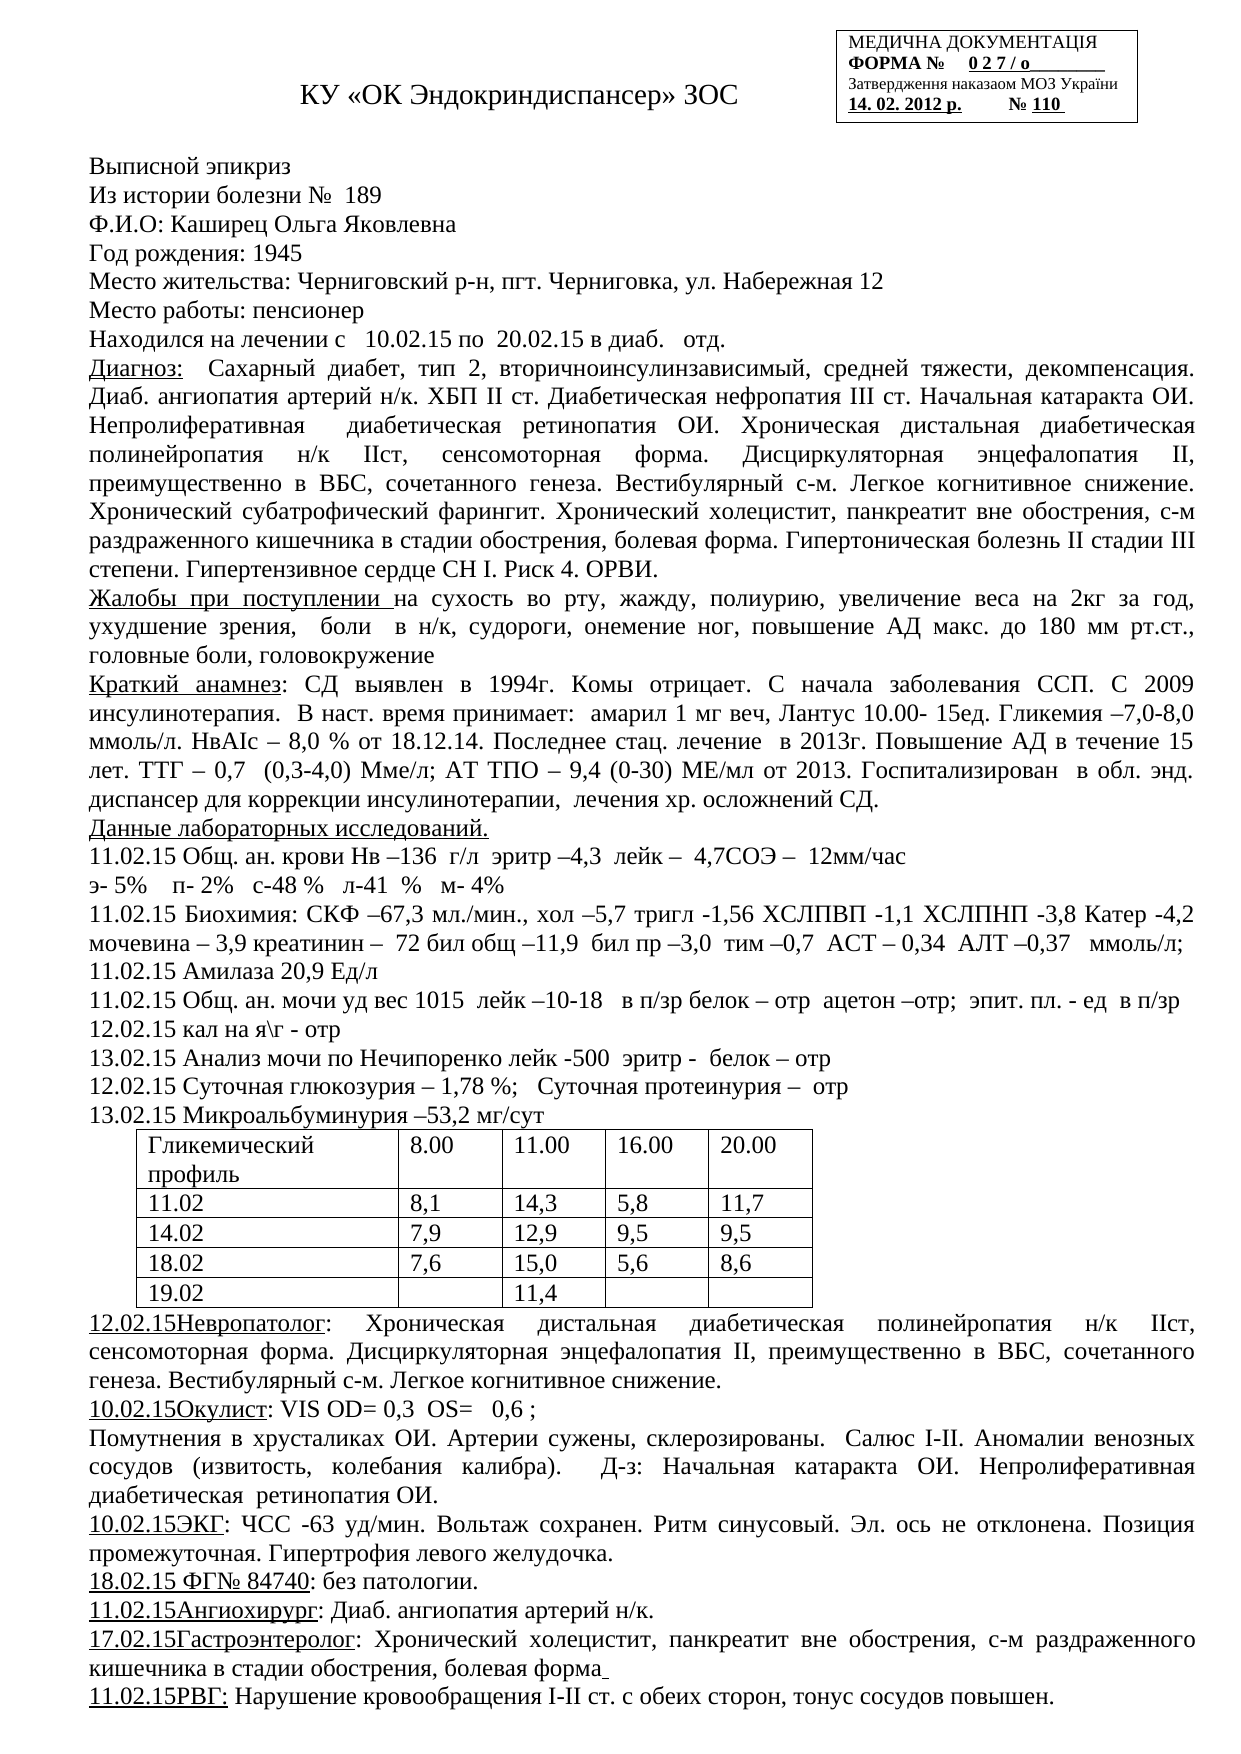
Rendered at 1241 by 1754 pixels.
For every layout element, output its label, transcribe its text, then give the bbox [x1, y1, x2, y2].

table_cell 18.02 [137, 1248, 398, 1277]
table_cell 7,6 [399, 1248, 502, 1277]
text Помутнения в хрусталиках ОИ. Артерии сужены, склерозированы. Салюс I-II. Аномалии венозных сосудов (извитость, колебания калибра). Д-з: Начальная катаракта ОИ. Непролиферативная диабетическая ретинопатия ОИ. [89, 1423, 1196, 1509]
table_cell 11,7 [709, 1189, 812, 1217]
subtitle Ф.И.О: Каширец Ольга Яковлевна [89, 209, 1196, 238]
table_cell 12,9 [503, 1218, 605, 1247]
text 17.02.15Гастроэнтеролог: Хронический холецистит, панкреатит вне обострения, с-м раздраженного кишечника в стадии обострения, болевая форма [89, 1624, 1196, 1681]
text 11.02.15 Амилаза 20,9 Ед/л [89, 956, 1196, 985]
text Краткий анамнез: СД выявлен в 1994г. Комы отрицает. С начала заболевания ССП. С 2009 инсулинотерапия. В наст. время принимает: амарил 1 мг веч, Лантус 10.00- 15ед. Гликемия –7,0-8,0 ммоль/л. НвАIс – 8,0 % от 18.12.14. Последнее стац. лечение в 2013г. Повышение АД в течение 15 лет. ТТГ – 0,7 (0,3-4,0) Мме/л; АТ ТПО – 9,4 (0-30) МЕ/мл от 2013. Госпитализирован в обл. энд. диспансер для коррекции инсулинотерапии, лечения хр. осложнений СД. [89, 669, 1196, 813]
table_cell 9,5 [606, 1218, 708, 1247]
text 11.02.15 Общ. ан. крови Нв –136 г/л эритр –4,3 лейк – 4,7СОЭ – 12мм/час [89, 841, 1196, 870]
table_header 16.00 [606, 1130, 708, 1187]
table_cell 5,8 [606, 1189, 708, 1217]
table_cell 19.02 [137, 1278, 398, 1307]
text 18.02.15 ФГ№ 84740: без патологии. [89, 1566, 1196, 1595]
text 12.02.15 кал на я\г - отр [89, 1014, 1196, 1043]
table_header 8.00 [399, 1130, 502, 1187]
table_cell 15,0 [503, 1248, 605, 1277]
table_cell [606, 1278, 708, 1307]
table_cell 8,1 [399, 1189, 502, 1217]
text Находился на лечении с 10.02.15 по 20.02.15 в диаб. отд. [89, 324, 1196, 353]
text 12.02.15 Суточная глюкозурия – 1,78 %; Суточная протеинурия – отр [89, 1071, 1196, 1100]
table_cell 7,9 [399, 1218, 502, 1247]
table_header Гликемический профиль [137, 1130, 398, 1187]
table_cell 9,5 [709, 1218, 812, 1247]
subtitle Выписной эпикриз [89, 151, 1202, 180]
table_cell 14,3 [503, 1189, 605, 1217]
table_cell [709, 1278, 812, 1307]
text 12.02.15Невропатолог: Хроническая дистальная диабетическая полинейропатия н/к IIст, сенсомоторная форма. Дисциркуляторная энцефалопатия II, преимущественно в ВБС, сочетанного генеза. Вестибулярный с-м. Легкое когнитивное снижение. [89, 1308, 1196, 1394]
text 13.02.15 Анализ мочи по Нечипоренко лейк -500 эритр - белок – отр [89, 1043, 1196, 1071]
table_header 11.00 [503, 1130, 605, 1187]
text 10.02.15Окулист: VIS OD= 0,3 OS= 0,6 ; [89, 1394, 1196, 1423]
text Жалобы при поступлении на сухость во рту, жажду, полиурию, увеличение веса на 2кг за год, ухудшение зрения, боли в н/к, судороги, онемение ног, повышение АД макс. до 180 мм рт.ст., головные боли, головокружение [89, 583, 1196, 669]
subtitle Из истории болезни № 189 [89, 180, 1196, 209]
text Данные лабораторных исследований. [89, 813, 1196, 841]
text э- 5% п- 2% с-48 % л-41 % м- 4% [89, 870, 1196, 899]
text Место работы: пенсионер [89, 295, 1196, 324]
table_cell 8,6 [709, 1248, 812, 1277]
subtitle 11.02.15 Общ. ан. мочи уд вес 1015 лейк –10-18 в п/зр белок – отр ацетон –отр; эпит. пл. - ед в п/зр [89, 985, 1196, 1014]
text Место жительства: Черниговский р-н, пгт. Черниговка, ул. Набережная 12 [89, 266, 1196, 295]
text 11.02.15 Биохимия: СКФ –67,3 мл./мин., хол –5,7 тригл -1,56 ХСЛПВП -1,1 ХСЛПНП -3,8 Катер -4,2 мочевина – 3,9 креатинин – 72 бил общ –11,9 бил пр –3,0 тим –0,7 АСТ – 0,34 АЛТ –0,37 ммоль/л; [89, 899, 1196, 956]
table_cell 11.02 [137, 1189, 398, 1217]
text 11.02.15Ангиохирург: Диаб. ангиопатия артерий н/к. [89, 1595, 1196, 1624]
table_cell 11,4 [503, 1278, 605, 1307]
table_header 20.00 [709, 1130, 812, 1187]
table_cell 5,6 [606, 1248, 708, 1277]
text Год рождения: 1945 [89, 238, 1196, 266]
text 11.02.15РВГ: Нарушение кровообращения I-II ст. с обеих сторон, тонус сосудов повышен. [89, 1681, 1196, 1710]
text Диагноз: Сахарный диабет, тип 2, вторичноинсулинзависимый, средней тяжести, декомпенсация. Диаб. ангиопатия артерий н/к. ХБП II ст. Диабетическая нефропатия III ст. Начальная катаракта ОИ. Непролиферативная диабетическая ретинопатия ОИ. Хроническая дистальная диабетическая полинейропатия н/к IIст, сенсомоторная форма. Дисциркуляторная энцефалопатия II, преимущественно в ВБС, сочетанного генеза. Вестибулярный с-м. Легкое когнитивное снижение. Хронический субатрофический фарингит. Хронический холецистит, панкреатит вне обострения, с-м раздраженного кишечника в стадии обострения, болевая форма. Гипертоническая болезнь II стадии III степени. Гипертензивное сердце СН I. Риск 4. ОРВИ. [89, 353, 1196, 583]
table_cell [399, 1278, 502, 1307]
table_cell 14.02 [137, 1218, 398, 1247]
text 10.02.15ЭКГ: ЧСС -63 уд/мин. Вольтаж сохранен. Ритм синусовый. Эл. ось не отклонена. Позиция промежуточная. Гипертрофия левого желудочка. [89, 1509, 1196, 1566]
subtitle 13.02.15 Микроальбуминурия –53,2 мг/сут [89, 1100, 1196, 1129]
